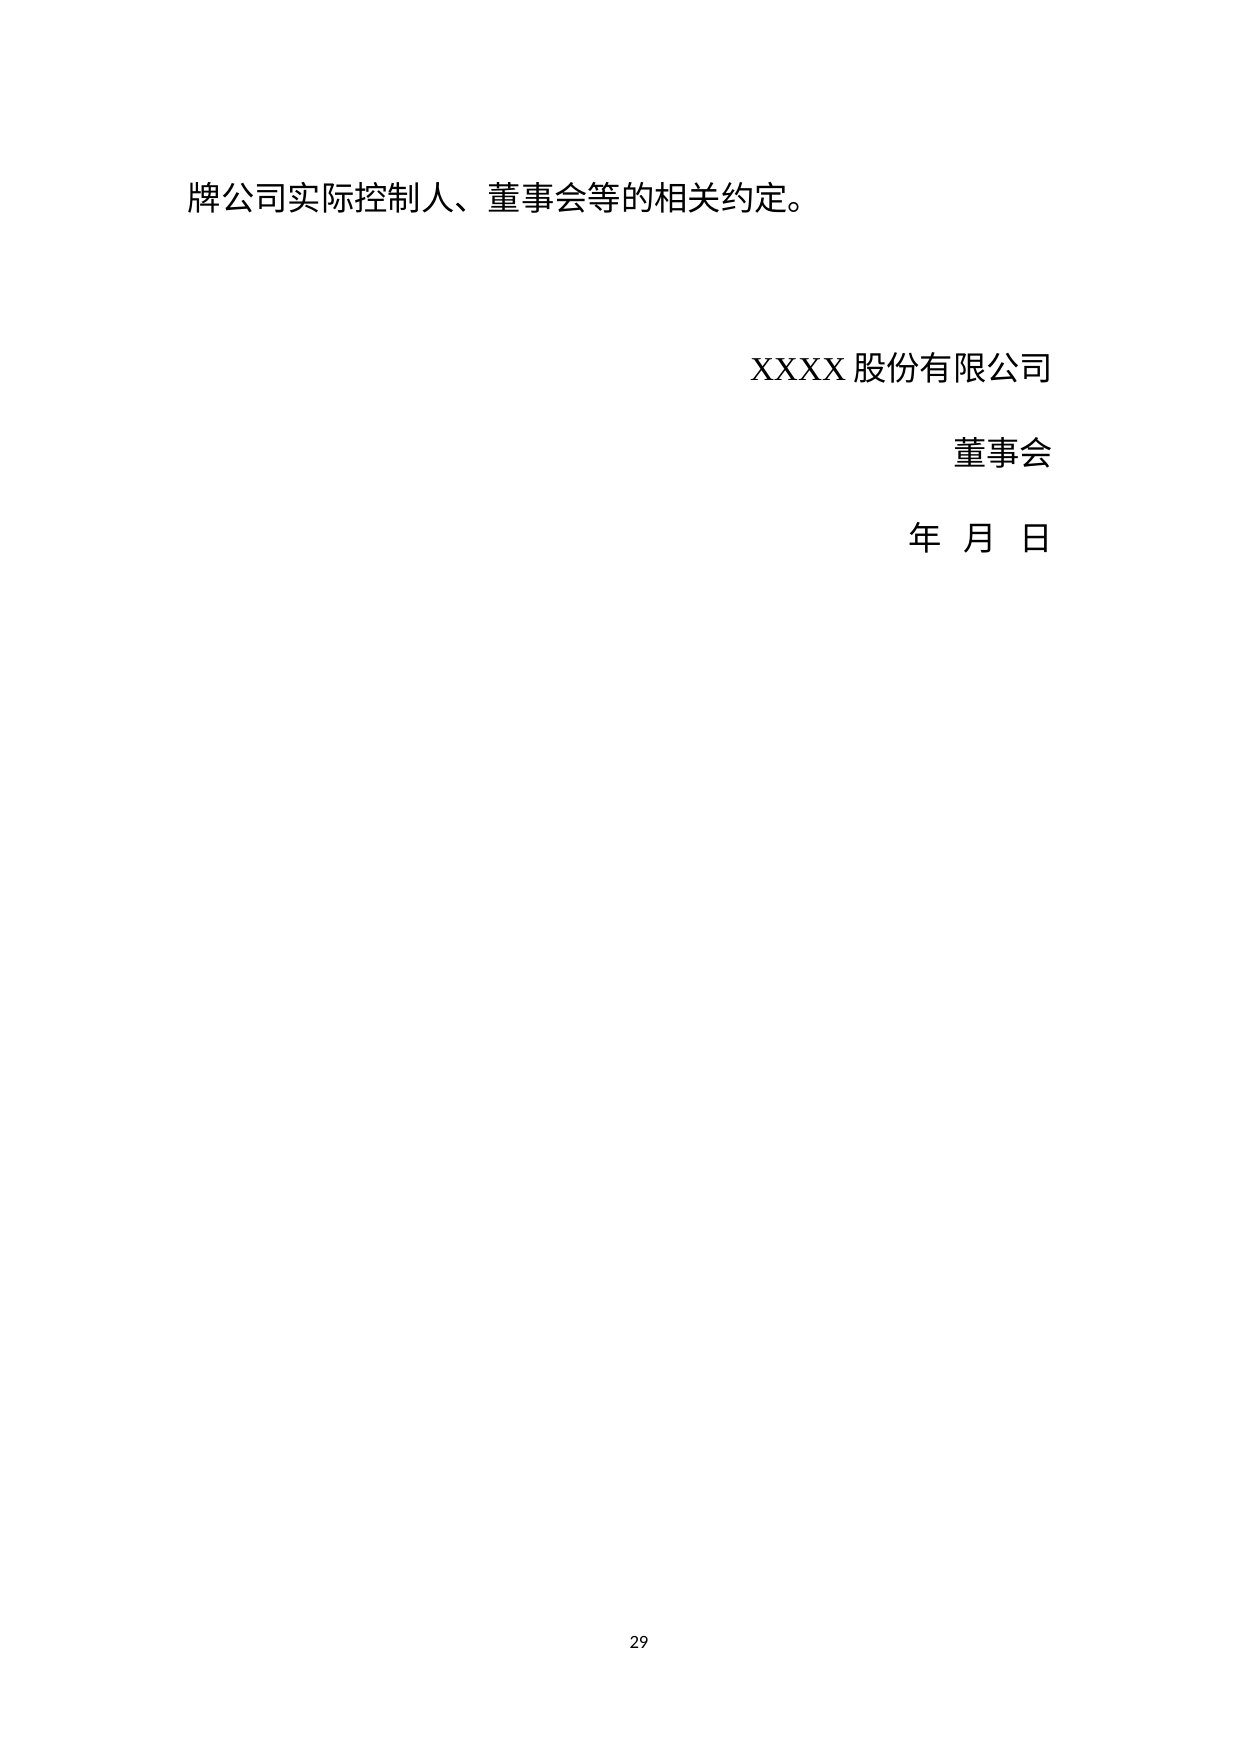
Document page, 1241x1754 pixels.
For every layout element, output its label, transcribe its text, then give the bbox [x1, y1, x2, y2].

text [187, 153, 1053, 238]
text XXXX股份有限公司 [187, 323, 1053, 408]
text 年 月 日 [187, 493, 1053, 578]
text 董事会 [187, 408, 1053, 493]
